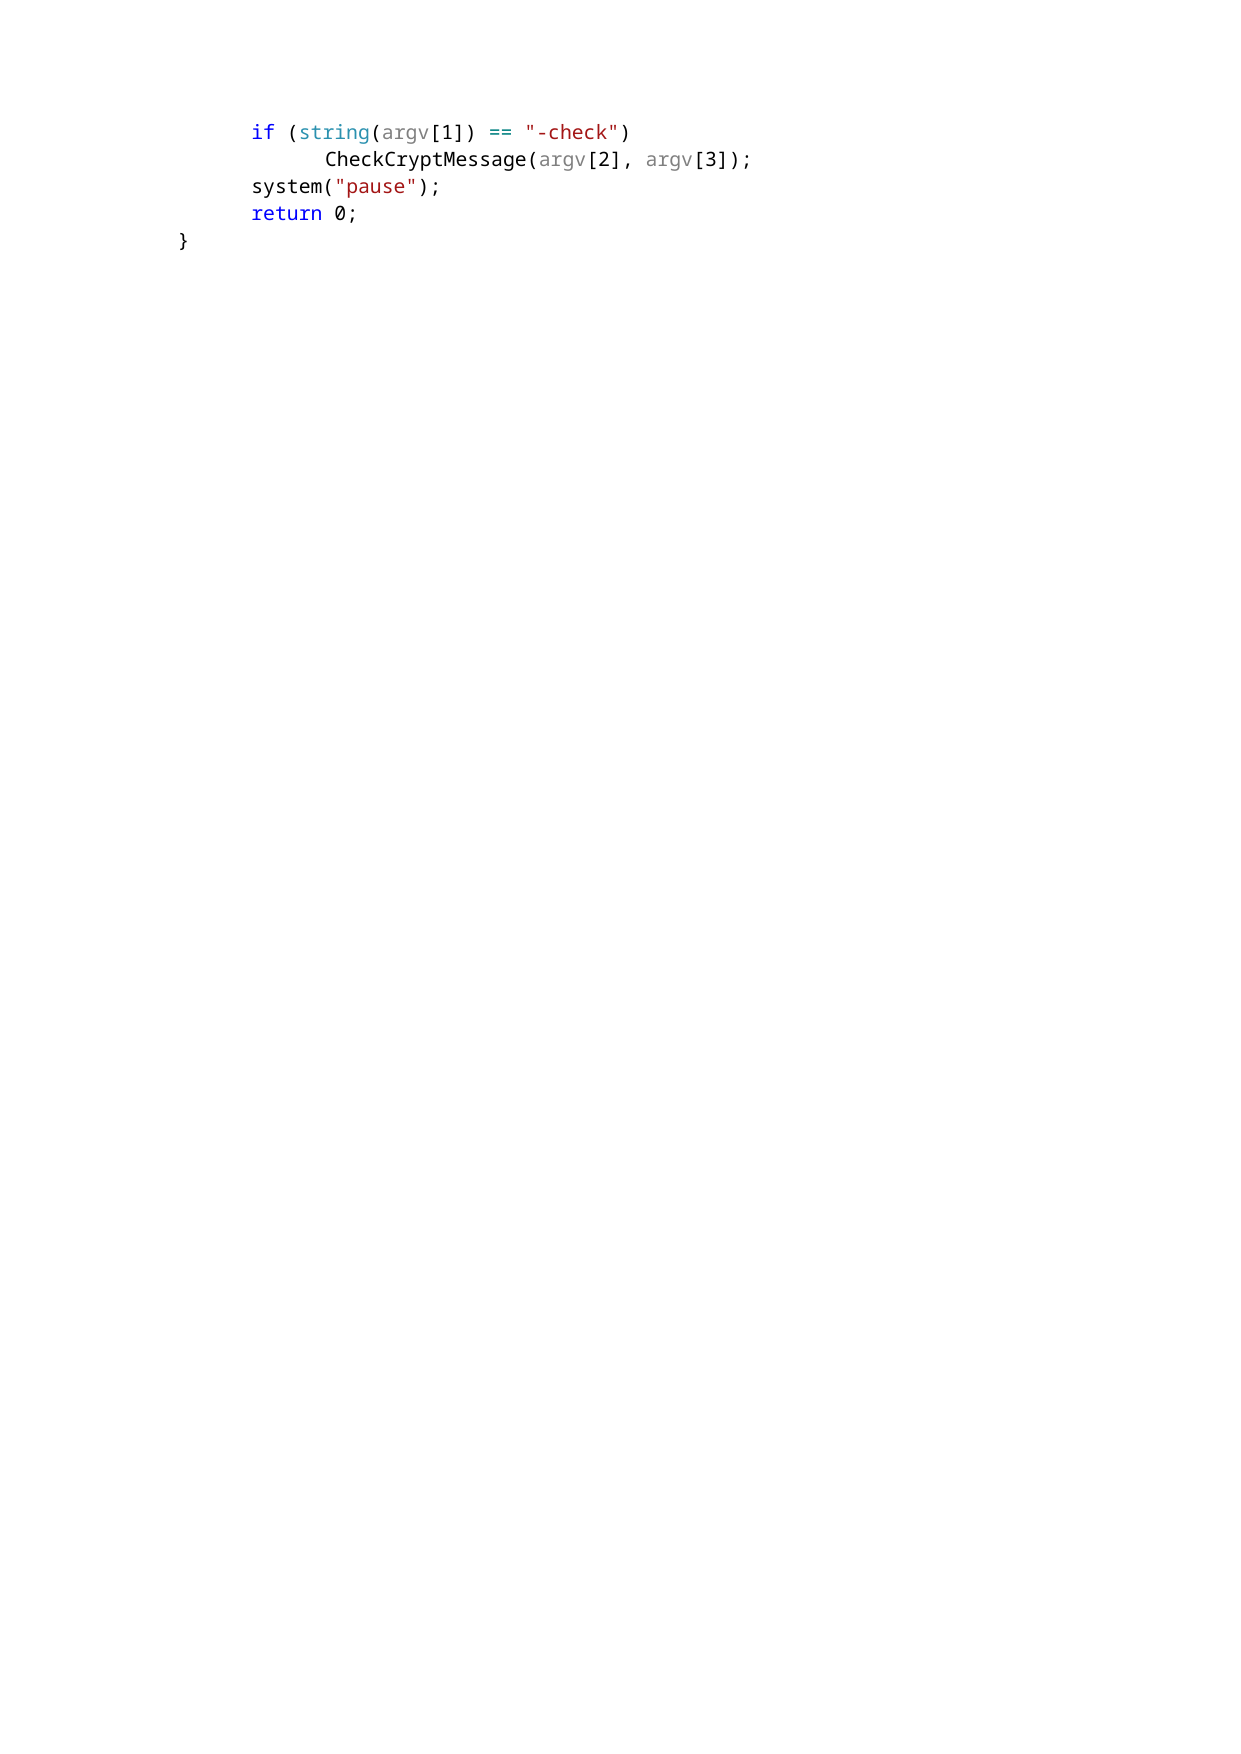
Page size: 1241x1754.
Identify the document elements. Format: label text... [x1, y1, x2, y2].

text CheckCryptMessage(argv[2], argv[3]); [177, 145, 1152, 172]
text if (string(argv[1]) == "-check") [177, 118, 1152, 145]
text return 0; [177, 199, 1152, 226]
text } [177, 226, 1152, 253]
text system("pause"); [177, 172, 1152, 199]
